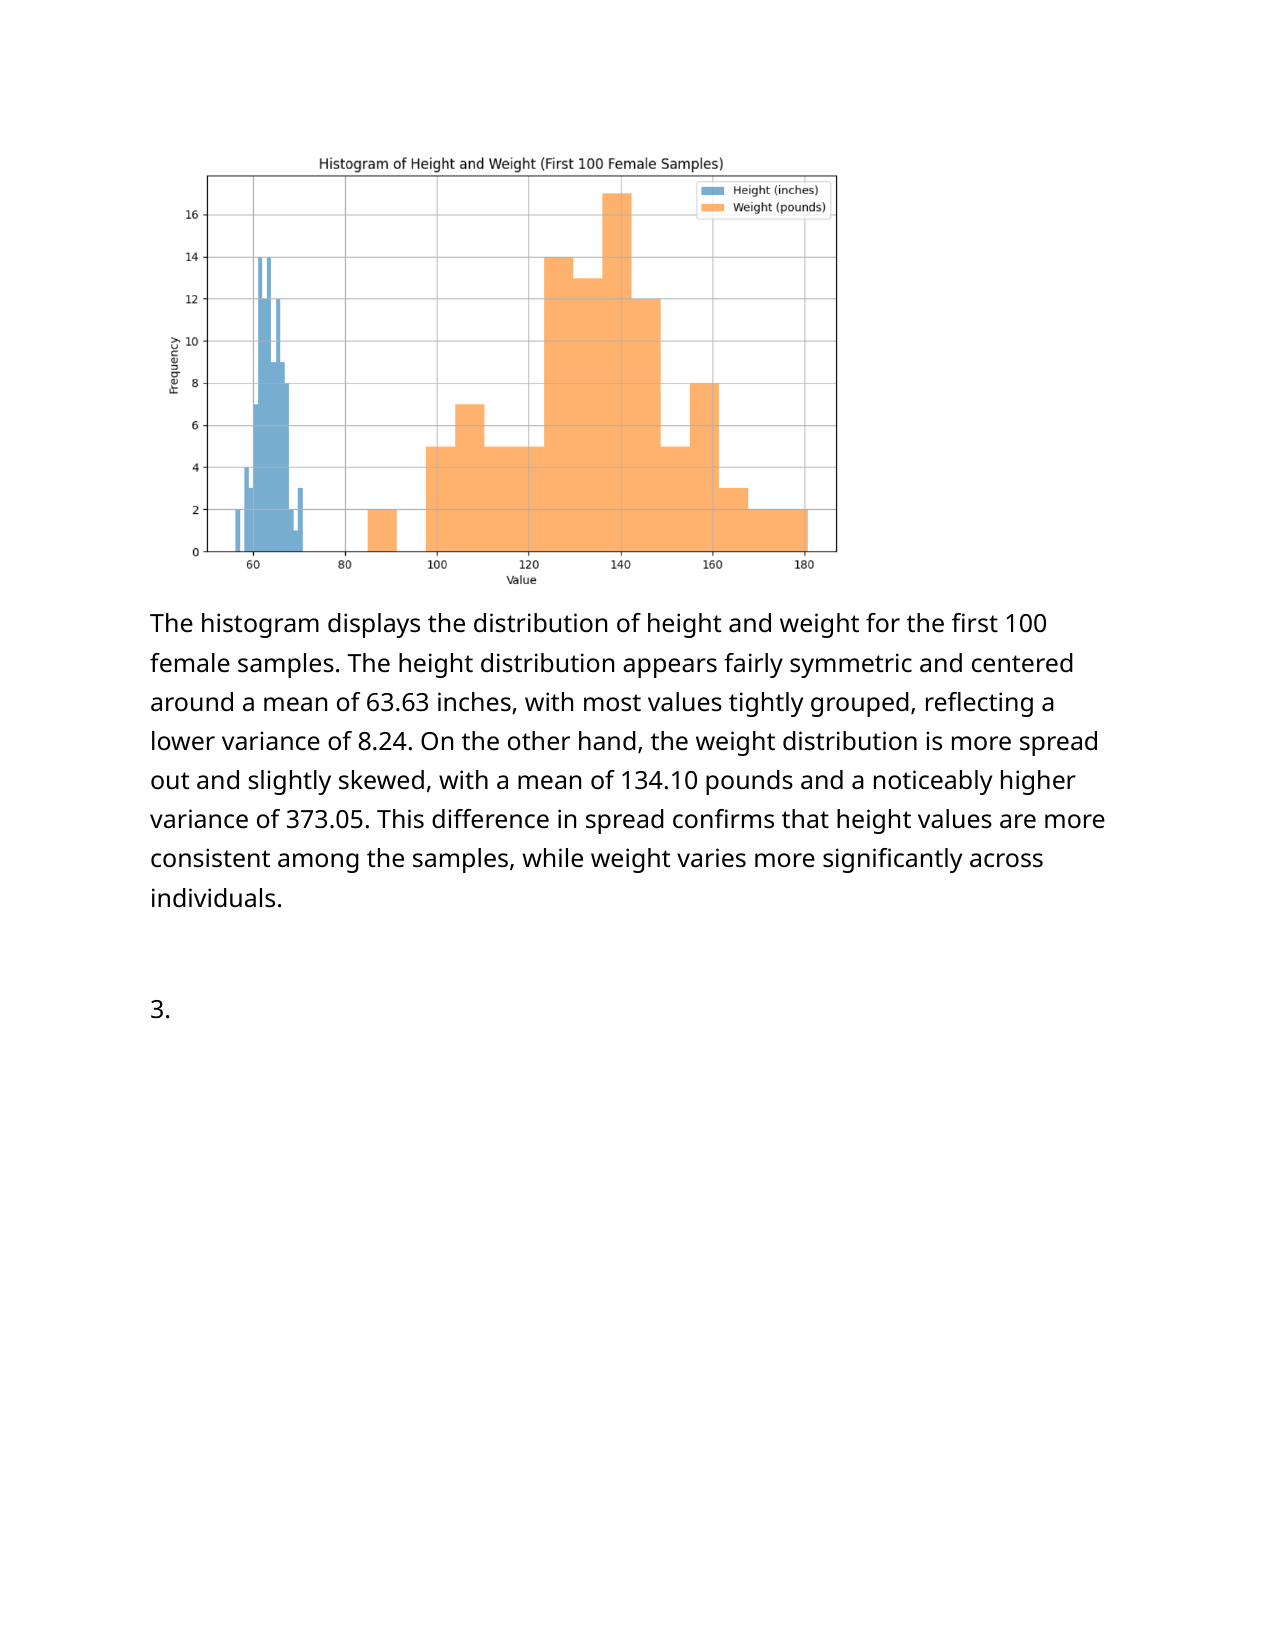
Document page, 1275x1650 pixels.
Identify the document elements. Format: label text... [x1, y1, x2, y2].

picture [150, 150, 843, 585]
text 3. [150, 992, 1125, 1026]
text The histogram displays the distribution of height and weight for the first 100 female samples. The height distribution appears fairly symmetric and centered around a mean of 63.63 inches, with most values tightly grouped, reflecting a lower variance of 8.24. On the other hand, the weight distribution is more spread out and slightly skewed, with a mean of 134.10 pounds and a noticeably higher variance of 373.05. This difference in spread confirms that height values are more consistent among the samples, while weight varies more significantly across individuals. [150, 606, 1125, 914]
